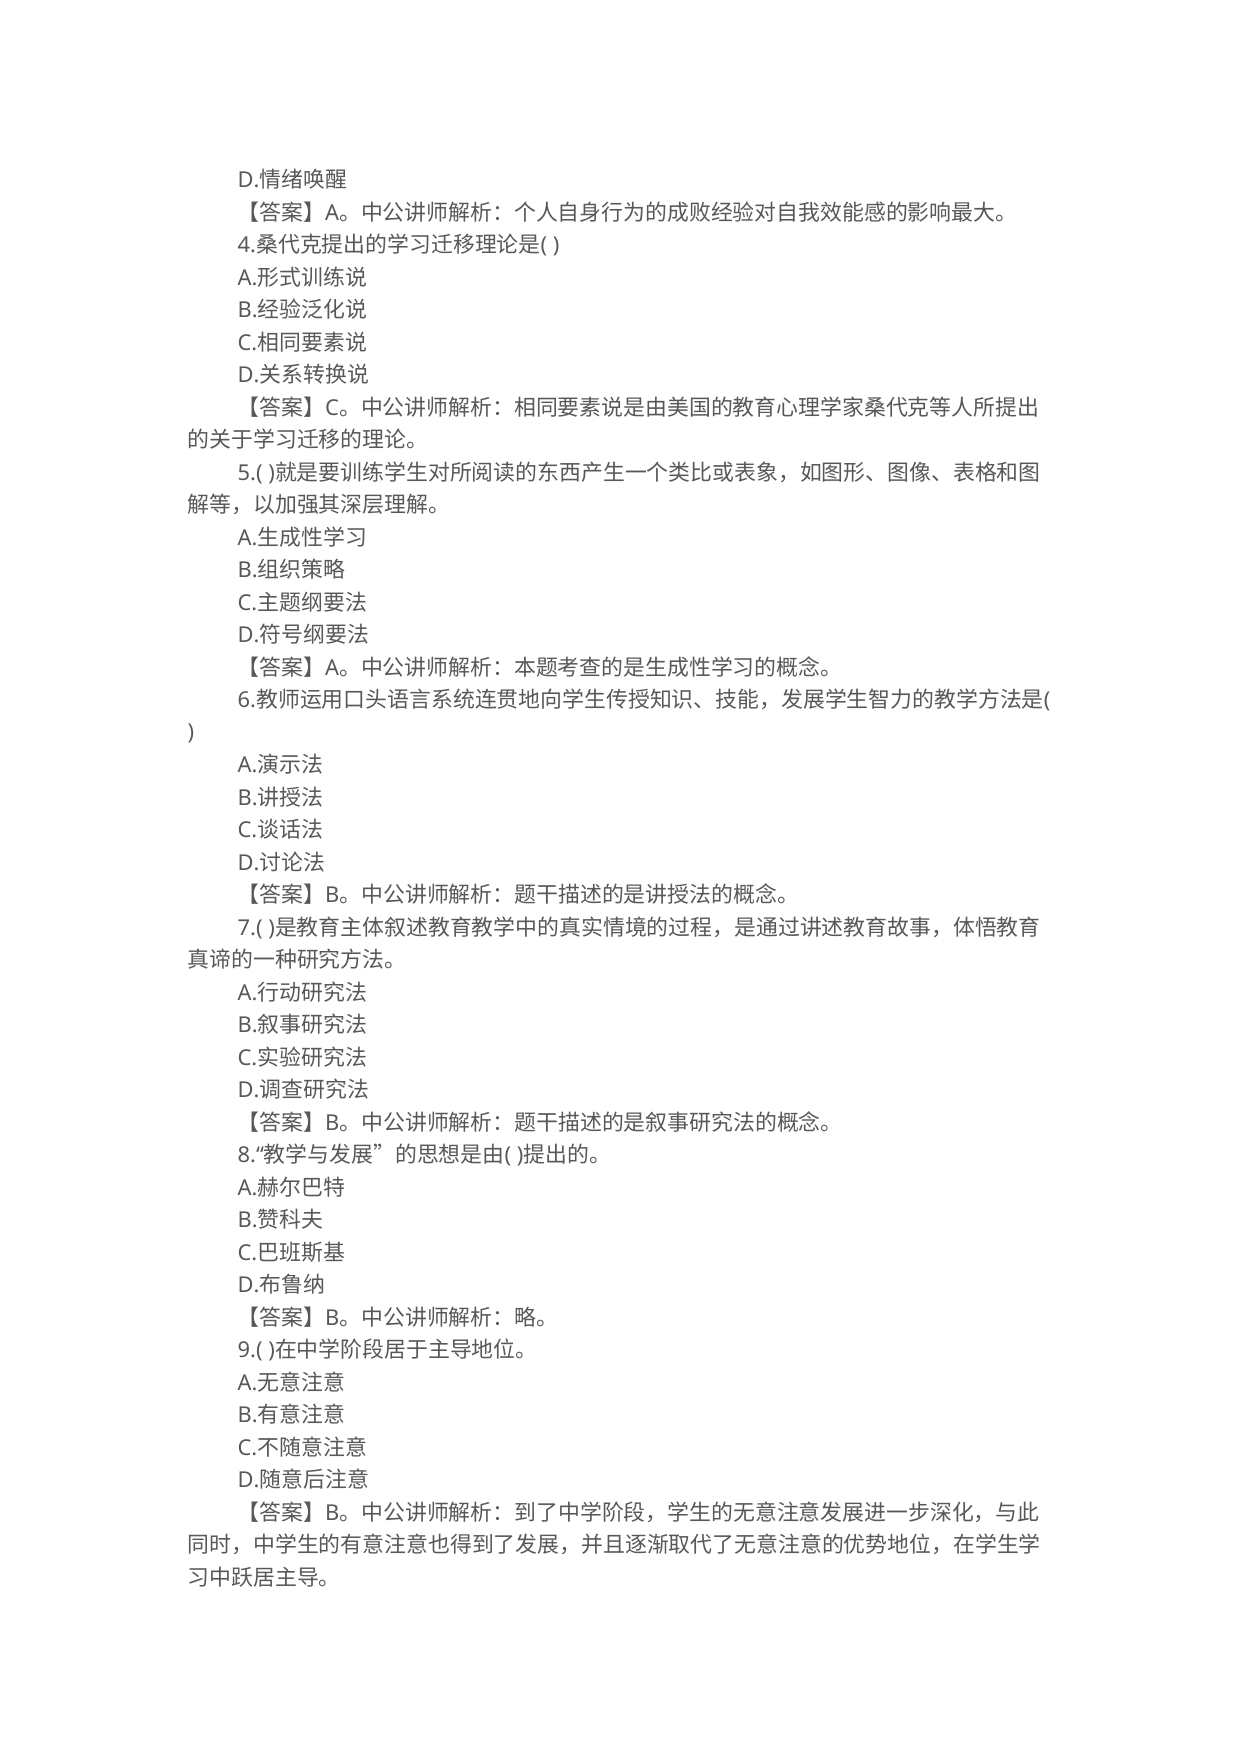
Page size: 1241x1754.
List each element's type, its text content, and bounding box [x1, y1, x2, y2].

text A.生成性学习 [187, 519, 1053, 552]
text 5.( )就是要训练学生对所阅读的东西产生一个类比或表象，如图形、图像、表格和图解等，以加强其深层理解。 [187, 454, 1053, 519]
text A.赫尔巴特 [187, 1169, 1053, 1202]
text D.布鲁纳 [187, 1267, 1053, 1299]
text D.情绪唤醒 [187, 162, 1053, 194]
text B.赞科夫 [187, 1202, 1053, 1234]
text C.相同要素说 [187, 324, 1053, 357]
text 【答案】B。中公讲师解析：到了中学阶段，学生的无意注意发展进一步深化，与此同时，中学生的有意注意也得到了发展，并且逐渐取代了无意注意的优势地位，在学生学习中跃居主导。 [187, 1494, 1053, 1592]
text B.组织策略 [187, 552, 1053, 584]
text 6.教师运用口头语言系统连贯地向学生传授知识、技能，发展学生智力的教学方法是( ) [187, 682, 1053, 747]
text C.不随意注意 [187, 1429, 1053, 1462]
text C.谈话法 [187, 812, 1053, 844]
text C.实验研究法 [187, 1039, 1053, 1072]
text B.有意注意 [187, 1397, 1053, 1429]
text C.主题纲要法 [187, 584, 1053, 617]
text D.关系转换说 [187, 357, 1053, 389]
text 【答案】B。中公讲师解析：略。 [187, 1299, 1053, 1332]
text D.符号纲要法 [187, 617, 1053, 649]
text A.演示法 [187, 747, 1053, 779]
text 【答案】B。中公讲师解析：题干描述的是讲授法的概念。 [187, 877, 1053, 909]
text B.讲授法 [187, 779, 1053, 812]
text C.巴班斯基 [187, 1234, 1053, 1267]
text 4.桑代克提出的学习迁移理论是( ) [187, 227, 1053, 259]
text 8.“教学与发展”的思想是由( )提出的。 [187, 1137, 1053, 1169]
text B.叙事研究法 [187, 1007, 1053, 1039]
text D.随意后注意 [187, 1462, 1053, 1494]
text B.经验泛化说 [187, 292, 1053, 324]
text 9.( )在中学阶段居于主导地位。 [187, 1332, 1053, 1364]
text 【答案】A。中公讲师解析：本题考查的是生成性学习的概念。 [187, 649, 1053, 682]
text A.形式训练说 [187, 259, 1053, 292]
text 【答案】C。中公讲师解析：相同要素说是由美国的教育心理学家桑代克等人所提出的关于学习迁移的理论。 [187, 389, 1053, 454]
text 7.( )是教育主体叙述教育教学中的真实情境的过程，是通过讲述教育故事，体悟教育真谛的一种研究方法。 [187, 909, 1053, 974]
text A.行动研究法 [187, 974, 1053, 1007]
text A.无意注意 [187, 1364, 1053, 1397]
text D.调查研究法 [187, 1072, 1053, 1104]
text 【答案】A。中公讲师解析：个人自身行为的成败经验对自我效能感的影响最大。 [187, 194, 1053, 227]
text D.讨论法 [187, 844, 1053, 877]
text 【答案】B。中公讲师解析：题干描述的是叙事研究法的概念。 [187, 1104, 1053, 1137]
